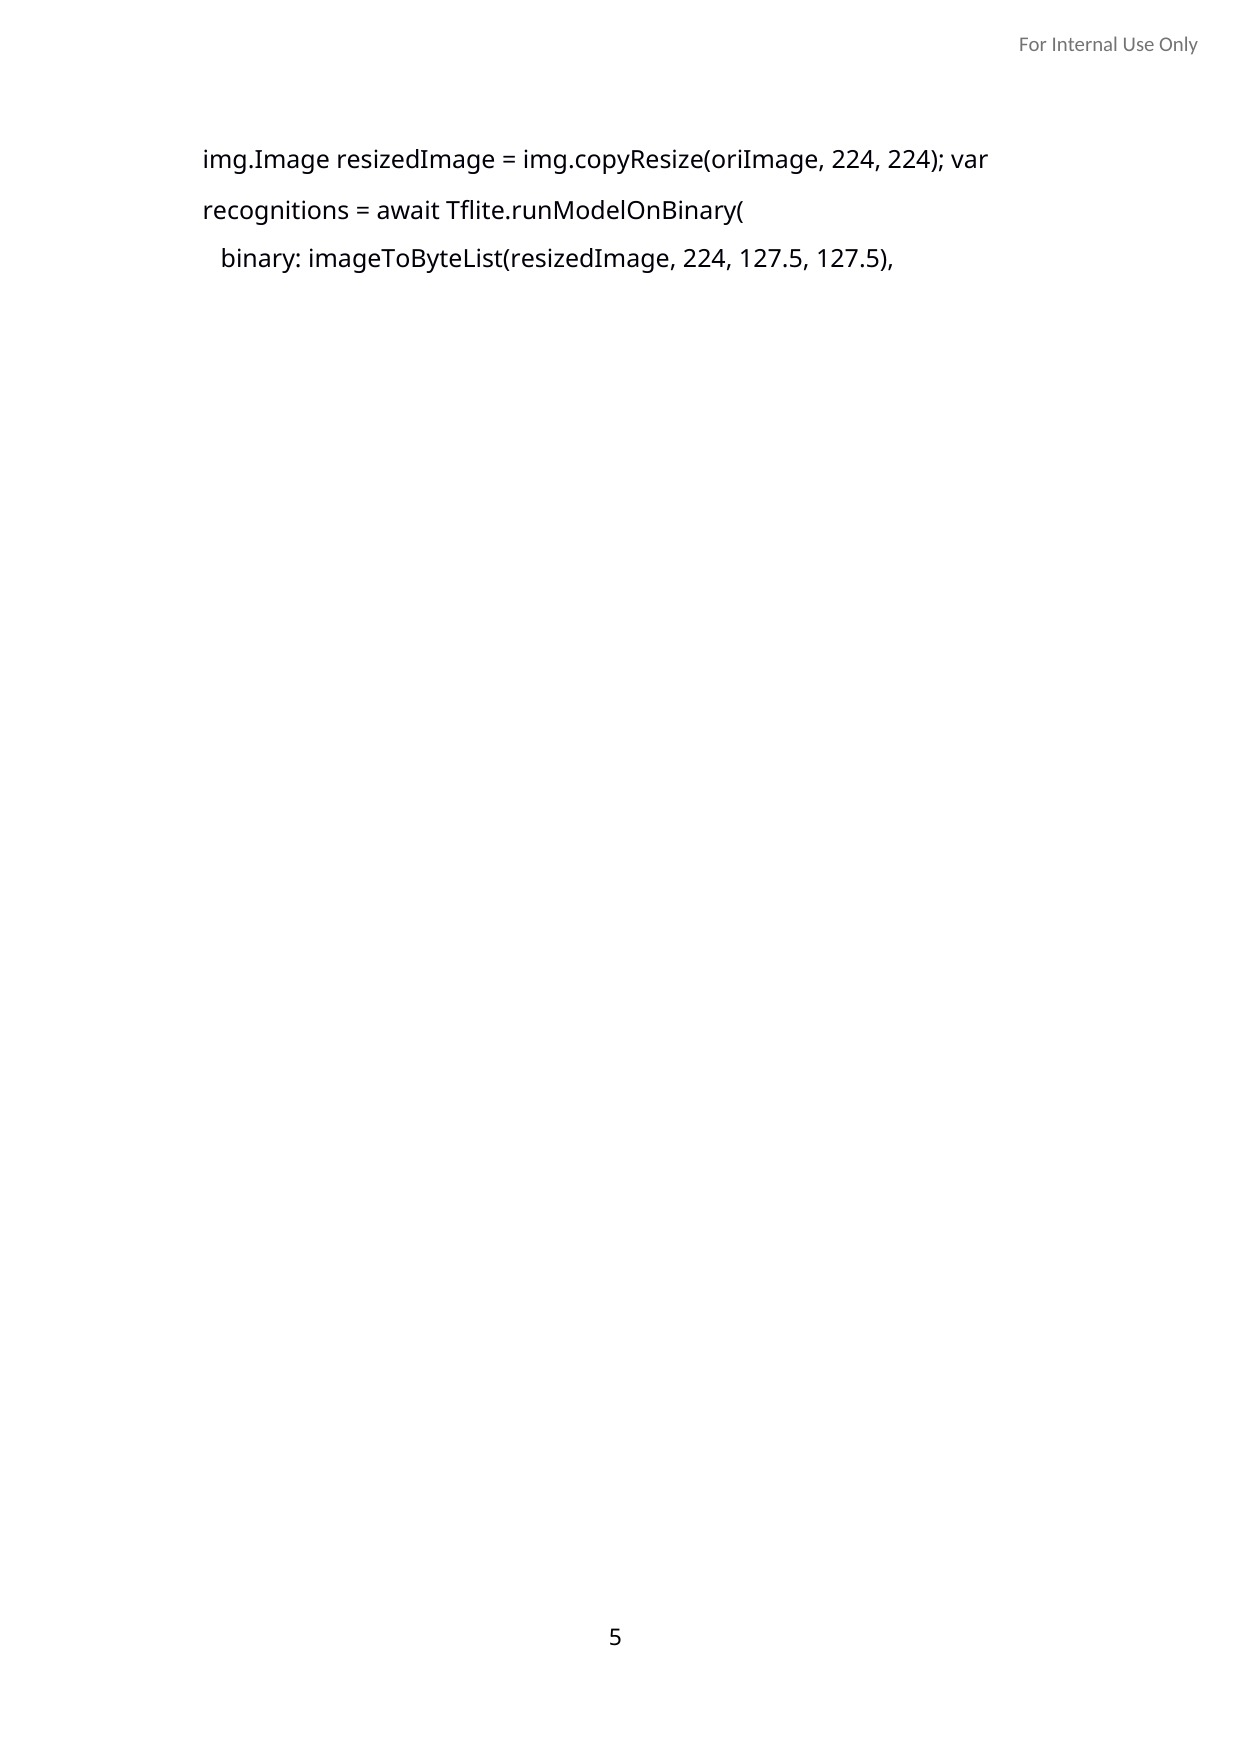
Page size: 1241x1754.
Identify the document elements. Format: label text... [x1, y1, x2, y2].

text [202, 142, 1039, 227]
text binary: imageToByteList(resizedImage, 224, 127.5, 127.5), [220, 244, 1103, 274]
